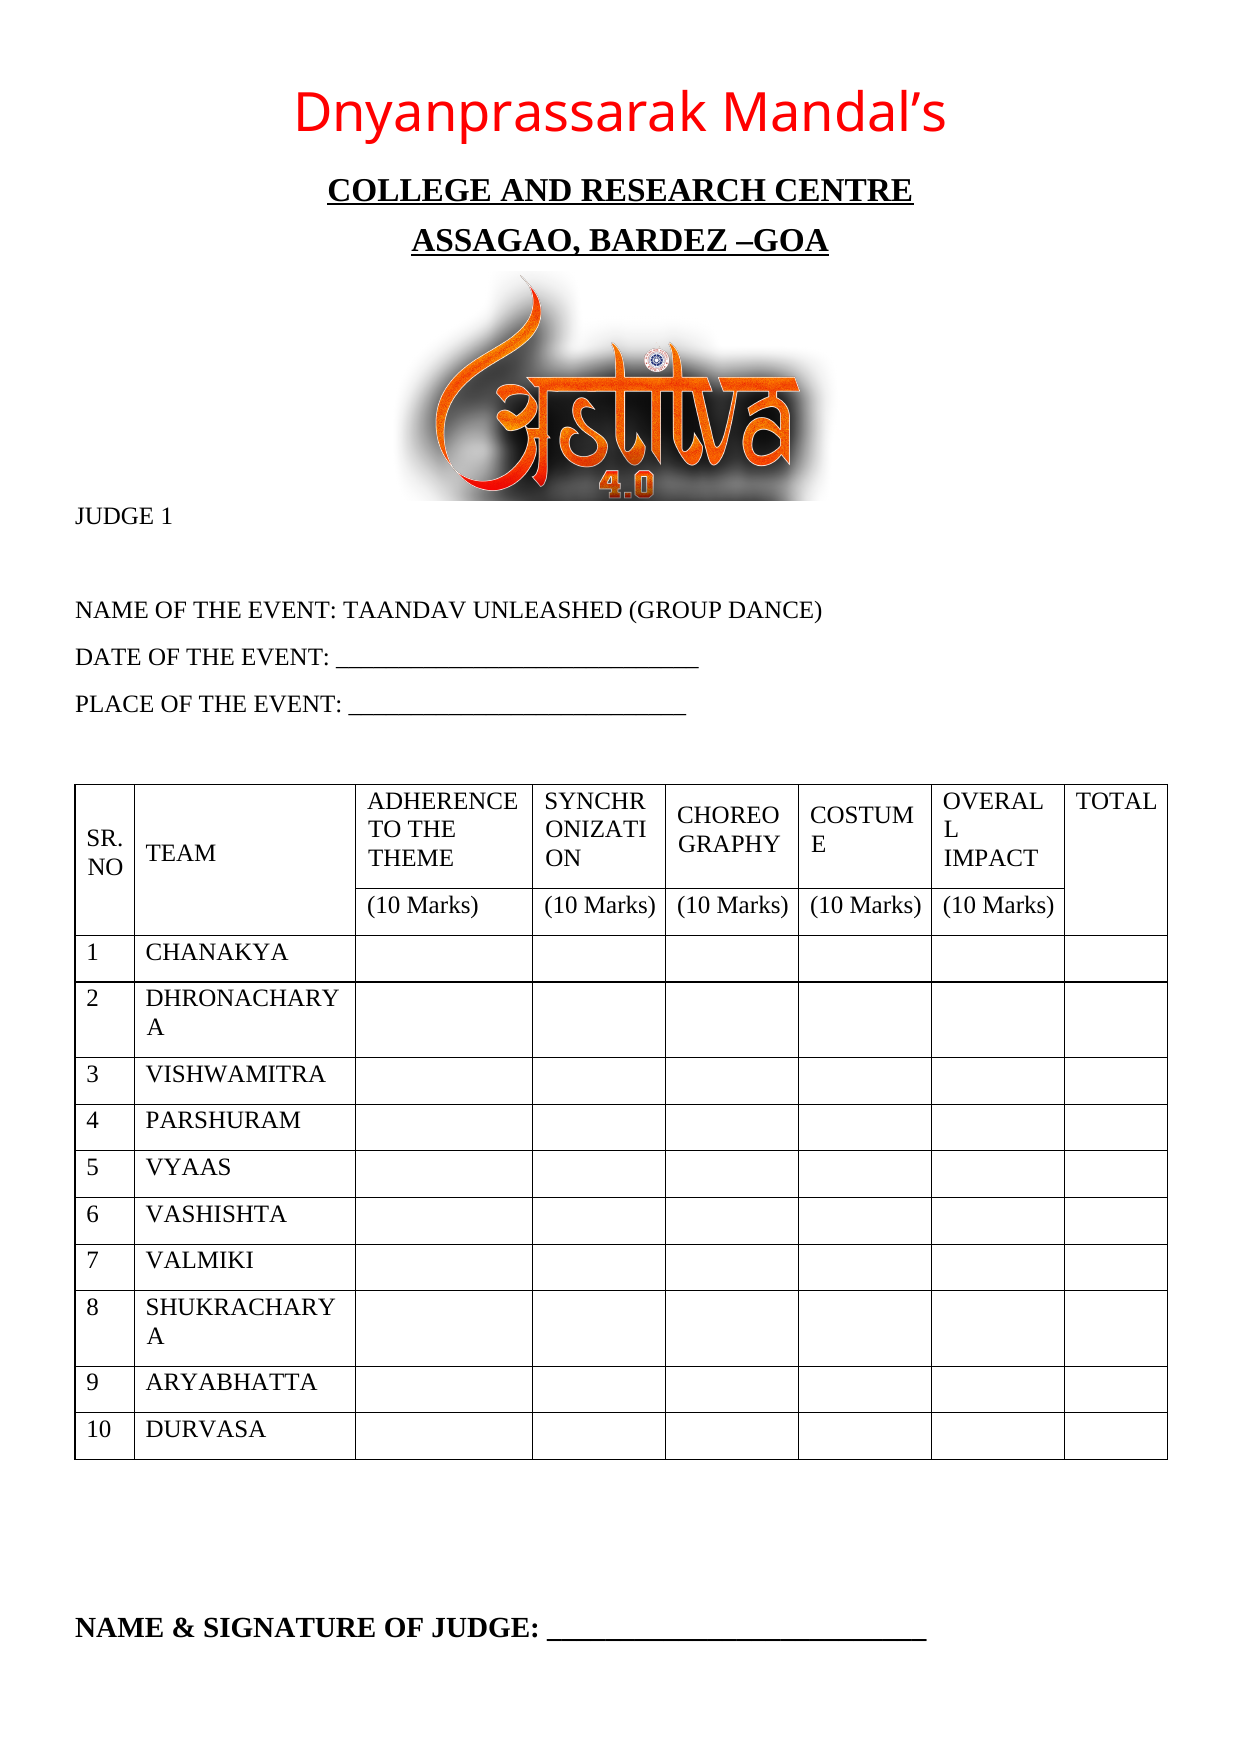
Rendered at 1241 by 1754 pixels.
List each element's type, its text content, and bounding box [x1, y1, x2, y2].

table_cell [666, 1413, 798, 1459]
table_cell [932, 1058, 1064, 1103]
table_cell 2 [76, 983, 134, 1057]
table_cell [666, 1151, 798, 1197]
table_cell ARYABHATTA [135, 1367, 355, 1412]
table_cell [356, 1058, 532, 1103]
table_cell [356, 1413, 532, 1459]
table_cell VASHISHTA [135, 1198, 355, 1243]
text DATE OF THE EVENT: _____________________________ [75, 642, 1165, 671]
table_cell [1065, 936, 1167, 981]
table_cell [356, 1151, 532, 1197]
table_cell [932, 936, 1064, 981]
text PLACE OF THE EVENT: ___________________________ [75, 689, 1165, 718]
table_cell [799, 983, 931, 1057]
table_cell [666, 1058, 798, 1103]
table_cell [533, 983, 665, 1057]
table_cell [1065, 1413, 1167, 1459]
table_cell VALMIKI [135, 1245, 355, 1290]
table_cell [533, 1413, 665, 1459]
table_cell VYAAS [135, 1151, 355, 1197]
table_cell [1065, 1151, 1167, 1197]
table_cell [932, 1367, 1064, 1412]
text NAME OF THE EVENT: TAANDAV UNLEASHED (GROUP DANCE) [75, 595, 1165, 624]
table_cell [1065, 1245, 1167, 1290]
table_header SYNCHRONIZATION [533, 785, 665, 888]
table_cell [799, 1367, 931, 1412]
table_cell [932, 1151, 1064, 1197]
table_header ADHERENCE TO THE THEME [356, 785, 532, 888]
table_cell [533, 936, 665, 981]
table_cell [356, 983, 532, 1057]
table_cell [666, 1198, 798, 1243]
table_cell (10 Marks) [356, 889, 532, 935]
table_cell [799, 936, 931, 981]
table_cell [666, 983, 798, 1057]
table_cell [356, 936, 532, 981]
table_cell [666, 1105, 798, 1150]
table_cell [533, 1198, 665, 1243]
table_cell [666, 1367, 798, 1412]
text JUDGE 1 [75, 501, 1165, 529]
table_cell SHUKRACHARYA [135, 1291, 355, 1366]
table_cell [932, 983, 1064, 1057]
table_cell [799, 1245, 931, 1290]
table_cell VISHWAMITRA [135, 1058, 355, 1103]
table_header COSTUME [799, 785, 931, 888]
table_cell [666, 1291, 798, 1366]
table_cell [1065, 1367, 1167, 1412]
table_cell [932, 1245, 1064, 1290]
table_cell [666, 936, 798, 981]
table_cell [932, 1105, 1064, 1150]
table_cell [799, 1413, 931, 1459]
table_cell [1065, 1105, 1167, 1150]
table_cell [1065, 1058, 1167, 1103]
table_cell [932, 1413, 1064, 1459]
table_cell 4 [76, 1105, 134, 1150]
table_cell DHRONACHARYA [135, 983, 355, 1057]
table_cell [533, 1367, 665, 1412]
table_cell [932, 1198, 1064, 1243]
table_cell (10 Marks) [799, 889, 931, 935]
table_cell 9 [76, 1367, 134, 1412]
table_cell 5 [76, 1151, 134, 1197]
table_cell [533, 1245, 665, 1290]
table_cell [799, 1291, 931, 1366]
table_cell [356, 1291, 532, 1366]
table_cell PARSHURAM [135, 1105, 355, 1150]
table_cell [799, 1105, 931, 1150]
table_cell [533, 1291, 665, 1366]
table_cell 6 [76, 1198, 134, 1243]
table_cell [533, 1058, 665, 1103]
table_cell (10 Marks) [932, 889, 1064, 935]
table_cell [533, 1105, 665, 1150]
table_cell 8 [76, 1291, 134, 1366]
table_cell [356, 1105, 532, 1150]
table_cell [1065, 983, 1167, 1057]
table_header TEAM [135, 785, 355, 935]
table_cell CHANAKYA [135, 936, 355, 981]
table_cell (10 Marks) [533, 889, 665, 935]
table_cell 1 [76, 936, 134, 981]
table_cell [356, 1245, 532, 1290]
table_header TOTAL [1065, 785, 1167, 935]
table_cell 3 [76, 1058, 134, 1103]
table_cell (10 Marks) [666, 889, 798, 935]
table_cell [1065, 1198, 1167, 1243]
table_cell 7 [76, 1245, 134, 1290]
table_header CHOREOGRAPHY [666, 785, 798, 888]
table_cell [799, 1151, 931, 1197]
table_cell [356, 1198, 532, 1243]
table_cell [1065, 1291, 1167, 1366]
table_header SR.NO [76, 785, 134, 935]
table_cell [799, 1198, 931, 1243]
table_header OVERALL IMPACT [932, 785, 1064, 888]
table_cell [666, 1245, 798, 1290]
table_cell [533, 1151, 665, 1197]
table_cell DURVASA [135, 1413, 355, 1459]
table_cell 10 [76, 1413, 134, 1459]
picture [352, 271, 888, 501]
table_cell [356, 1367, 532, 1412]
table_cell [932, 1291, 1064, 1366]
table_cell [799, 1058, 931, 1103]
